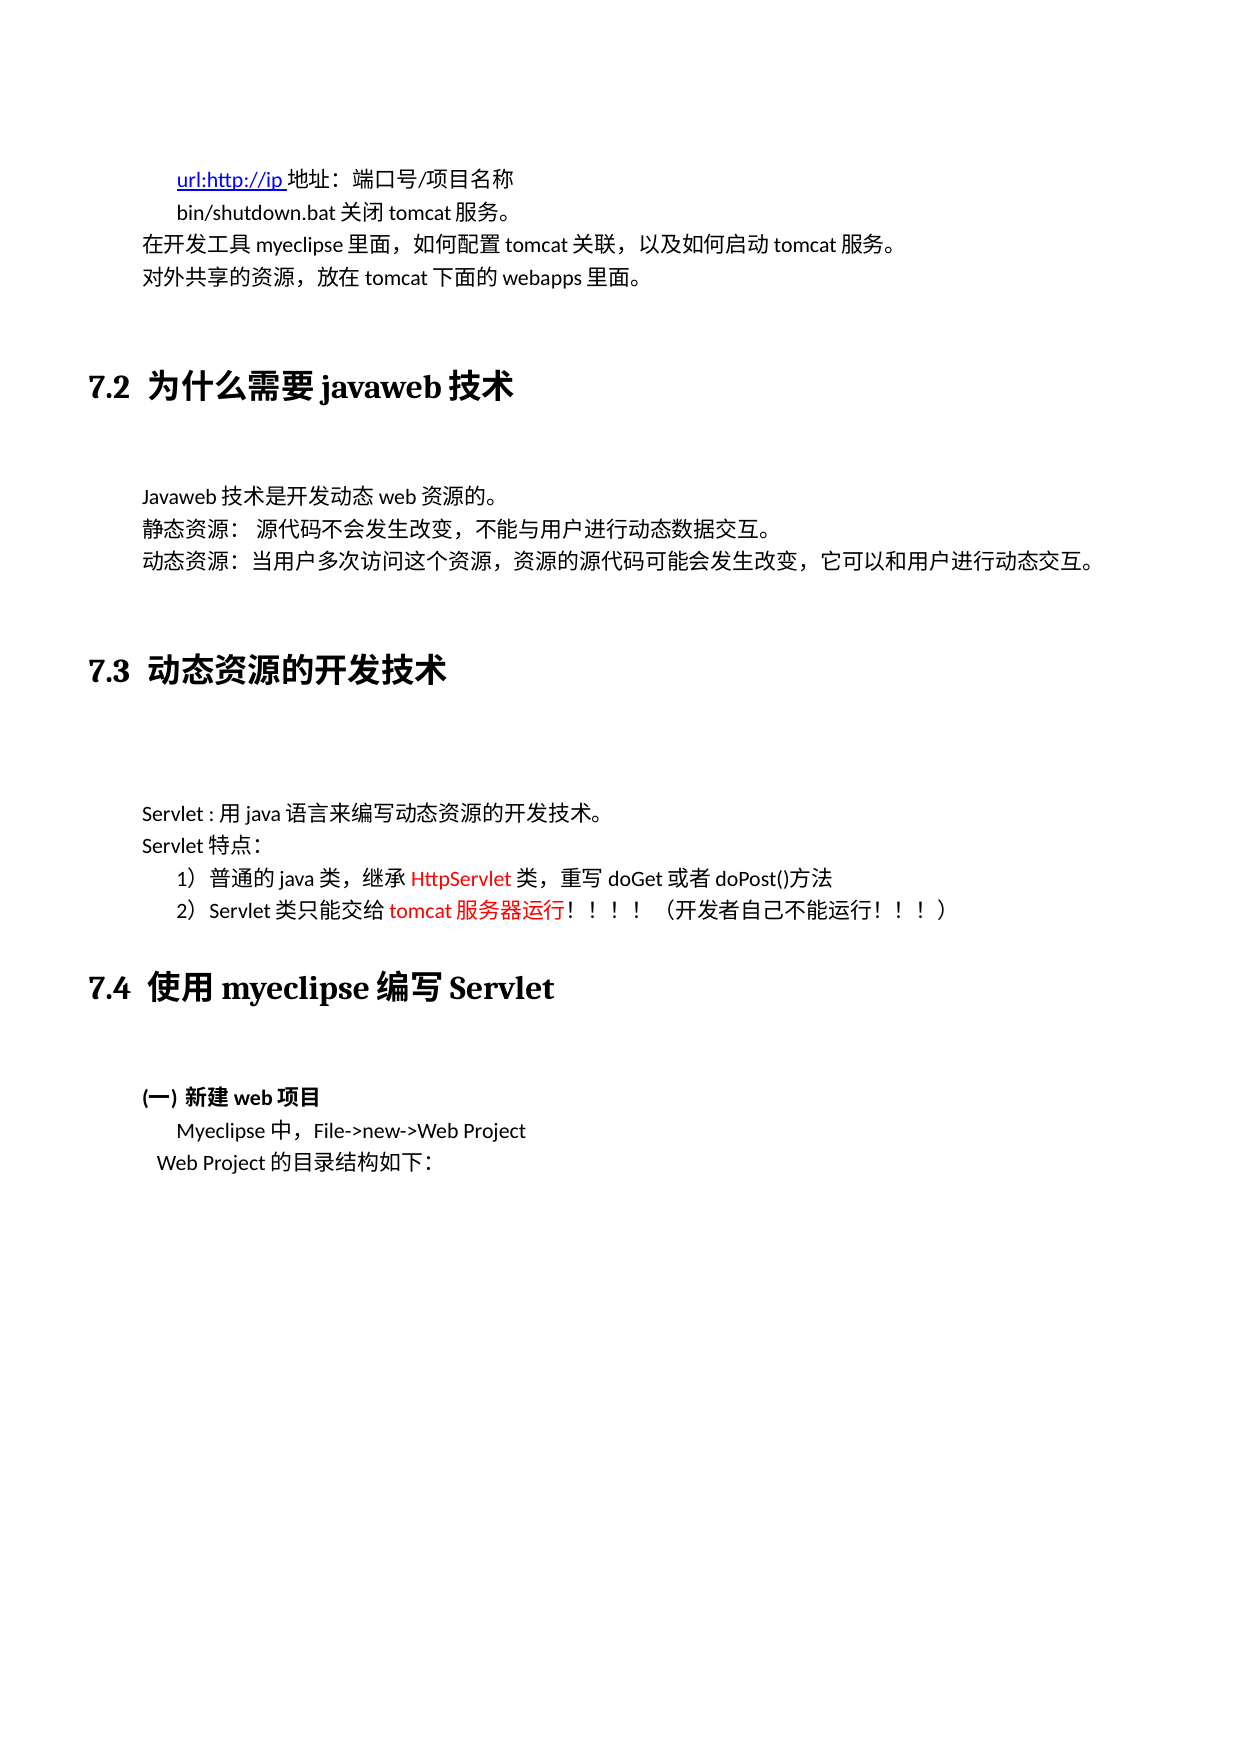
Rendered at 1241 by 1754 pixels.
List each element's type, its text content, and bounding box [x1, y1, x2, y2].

text url:http://ip地址：端口号/项目名称 [94, 162, 1240, 194]
text 动态资源：当用户多次访问这个资源，资源的源代码可能会发生改变，它可以和用户进行动态交互。 [94, 544, 1240, 576]
text 2）Servlet类只能交给tomcat服务器运行！！！！（开发者自己不能运行！！！） [94, 893, 1240, 926]
subtitle 使用myeclipse编写Servlet [89, 953, 1240, 1018]
text 静态资源： 源代码不会发生改变，不能与用户进行动态数据交互。 [94, 511, 1240, 544]
text 1）普通的java类，继承HttpServlet类，重写doGet或者doPost()方法 [94, 861, 1240, 893]
subtitle 为什么需要javaweb技术 [89, 352, 1240, 417]
text Servlet特点： [94, 828, 1240, 861]
text Web Project的目录结构如下： [94, 1145, 1240, 1177]
text 对外共享的资源，放在tomcat下面的webapps里面。 [94, 259, 1240, 292]
text bin/shutdown.bat关闭tomcat服务。 [94, 194, 1240, 227]
text Javaweb技术是开发动态web资源的。 [94, 479, 1240, 511]
list 新建web项目 [142, 1080, 1240, 1112]
subtitle 动态资源的开发技术 [89, 636, 1240, 701]
text 在开发工具myeclipse里面，如何配置tomcat关联，以及如何启动tomcat服务。 [94, 227, 1240, 259]
text Myeclipse中，File->new->Web Project [94, 1112, 1240, 1145]
text Servlet : 用java语言来编写动态资源的开发技术。 [94, 796, 1240, 828]
